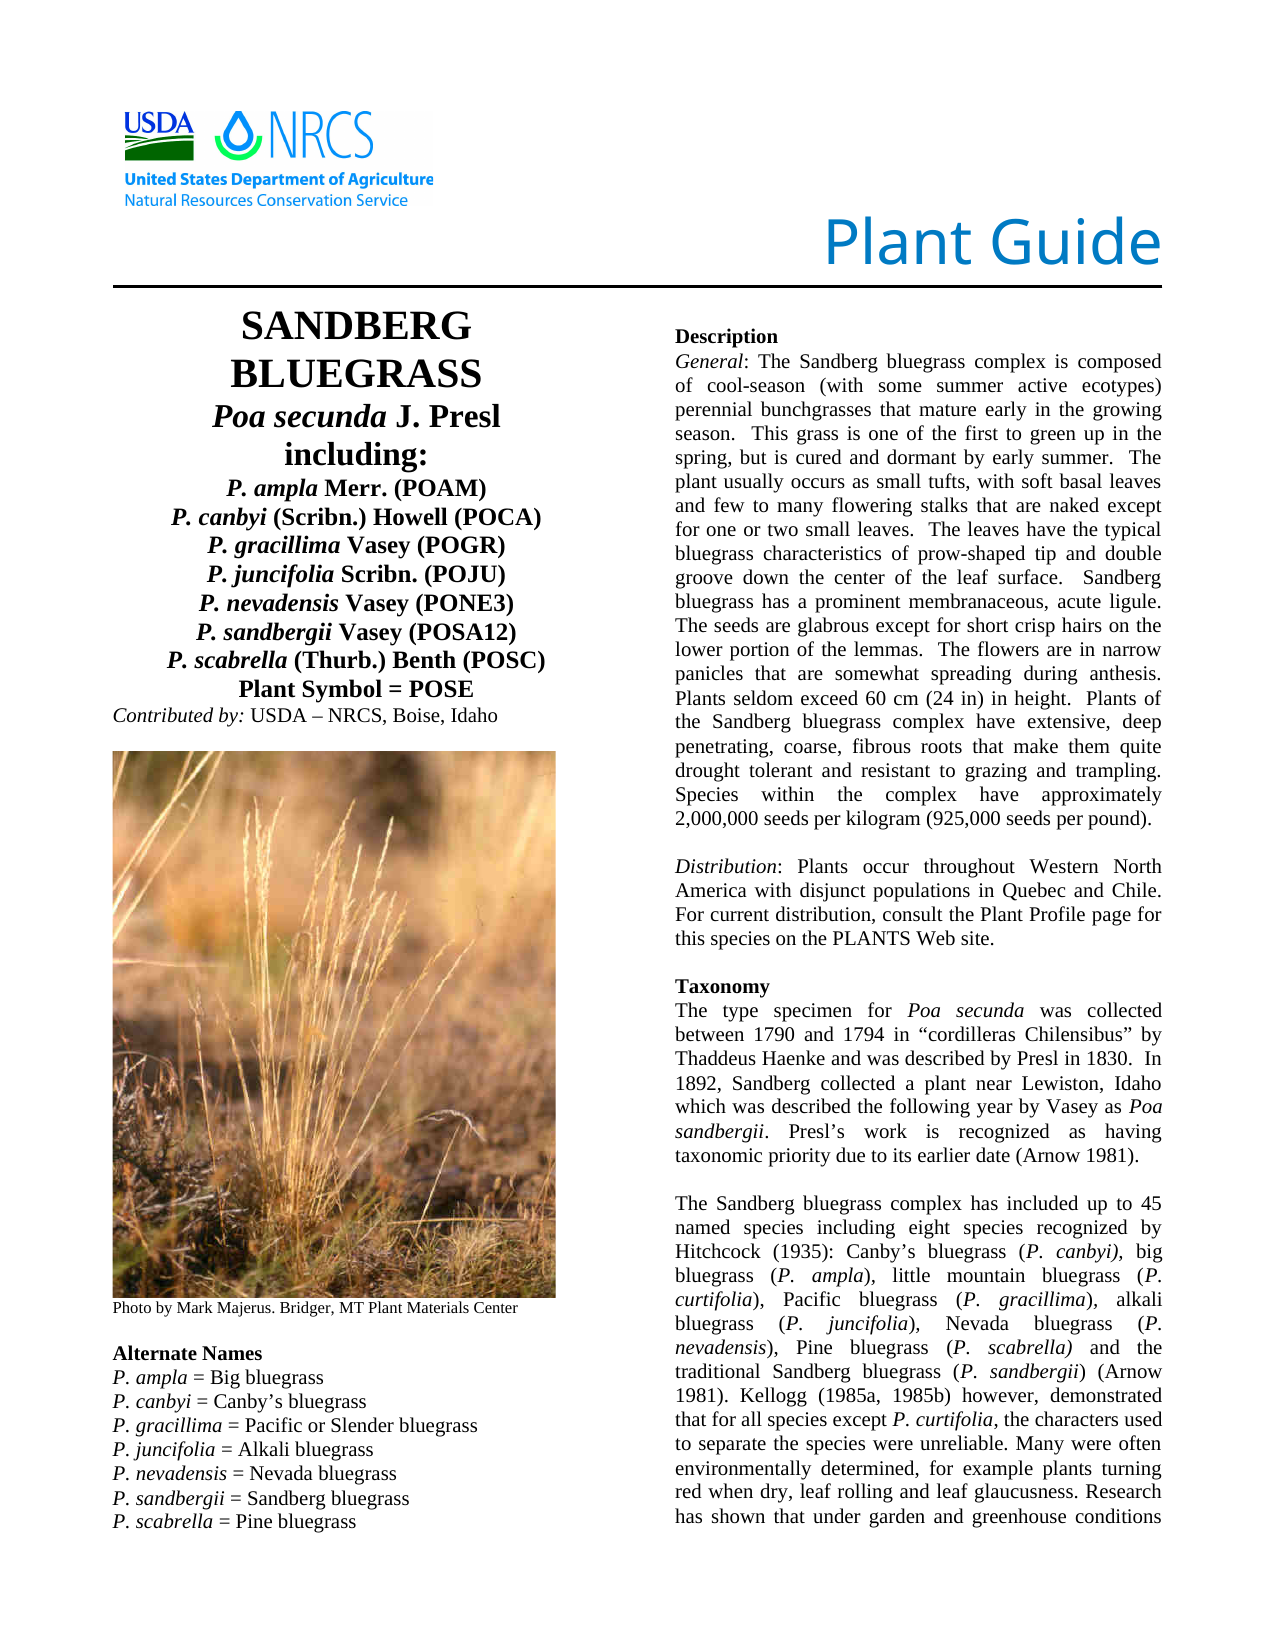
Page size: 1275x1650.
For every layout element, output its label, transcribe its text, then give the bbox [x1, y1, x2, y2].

title P. sandbergii Vasey (POSA12) [112, 617, 600, 645]
text P. sandbergii = Sandberg bluegrass [112, 1485, 600, 1509]
title including: [112, 434, 600, 473]
text P. scabrella = Pine bluegrass [112, 1509, 600, 1533]
title P. ampla Merr. (POAM) [112, 473, 600, 502]
title P. scabrella (Thurb.) Benth (POSC) [112, 645, 600, 674]
text P. gracillima = Pacific or Slender bluegrass [112, 1413, 600, 1437]
title P. nevadensis Vasey (PONE3) [112, 588, 600, 617]
picture [124, 111, 434, 206]
title Plant Guide [112, 198, 1162, 288]
text Taxonomy [675, 974, 1162, 998]
text Photo by Mark Majerus. , [112, 1298, 600, 1317]
text Contributed by: USDA – NRCS, [112, 703, 600, 727]
title P. gracillima Vasey (POGR) [112, 530, 600, 559]
text P. juncifolia = Alkali bluegrass [112, 1437, 600, 1461]
subtitle sandberg bluegrass [112, 300, 600, 396]
text P. ampla = Big bluegrass [112, 1365, 600, 1389]
text Description [675, 324, 1162, 348]
title P. canbyi (Scribn.) Howell (POCA) [112, 502, 600, 530]
text The type specimen for Poa secunda was collected between 1790 and 1794 in “cordilleras Chilensibus” by Thaddeus Haenke and was described by Presl in 1830. In 1892, Sandberg collected a plant near which was described the following year by Vasey as Poa sandbergii. Presl’s work is recognized as having taxonomic priority due to its earlier date (Arnow 1981). [675, 998, 1162, 1167]
text Alternate Names [112, 1341, 600, 1365]
text P. canbyi = Canby’s bluegrass [112, 1389, 600, 1413]
text P. nevadensis = bluegrass [112, 1461, 600, 1485]
picture [112, 751, 556, 1298]
text General: The Sandberg bluegrass complex is composed of cool-season (with some summer active ecotypes) perennial bunchgrasses that mature early in the growing season. This grass is one of the first to green up in the spring, but is cured and dormant by early summer. The plant usually occurs as small tufts, with soft basal leaves and few to many flowering stalks that are naked except for one or two small leaves. The leaves have the typical bluegrass characteristics of prow-shaped tip and double groove down the center of the leaf surface. Sandberg bluegrass has a prominent membranaceous, acute ligule. The seeds are glabrous except for short crisp hairs on the lower portion of the lemmas. The flowers are in narrow panicles that are somewhat spreading during anthesis. Plants seldom exceed 60 cm (24 in) in height. Plants of the Sandberg bluegrass complex have extensive, deep penetrating, coarse, fibrous roots that make them quite drought tolerant and resistant to grazing and trampling. Species within the complex have approximately 2,000,000 seeds per kilogram (925,000 seeds per pound). [675, 348, 1162, 830]
title Poa secunda J. Presl [112, 396, 600, 434]
title P. juncifolia Scribn. (POJU) [112, 559, 600, 588]
text Distribution: Plants occur throughout Western North America with disjunct populations in and . For current distribution, consult the Plant Profile page for this species on the PLANTS Web site. [675, 854, 1162, 950]
text Plant Symbol = POSE [112, 674, 600, 703]
